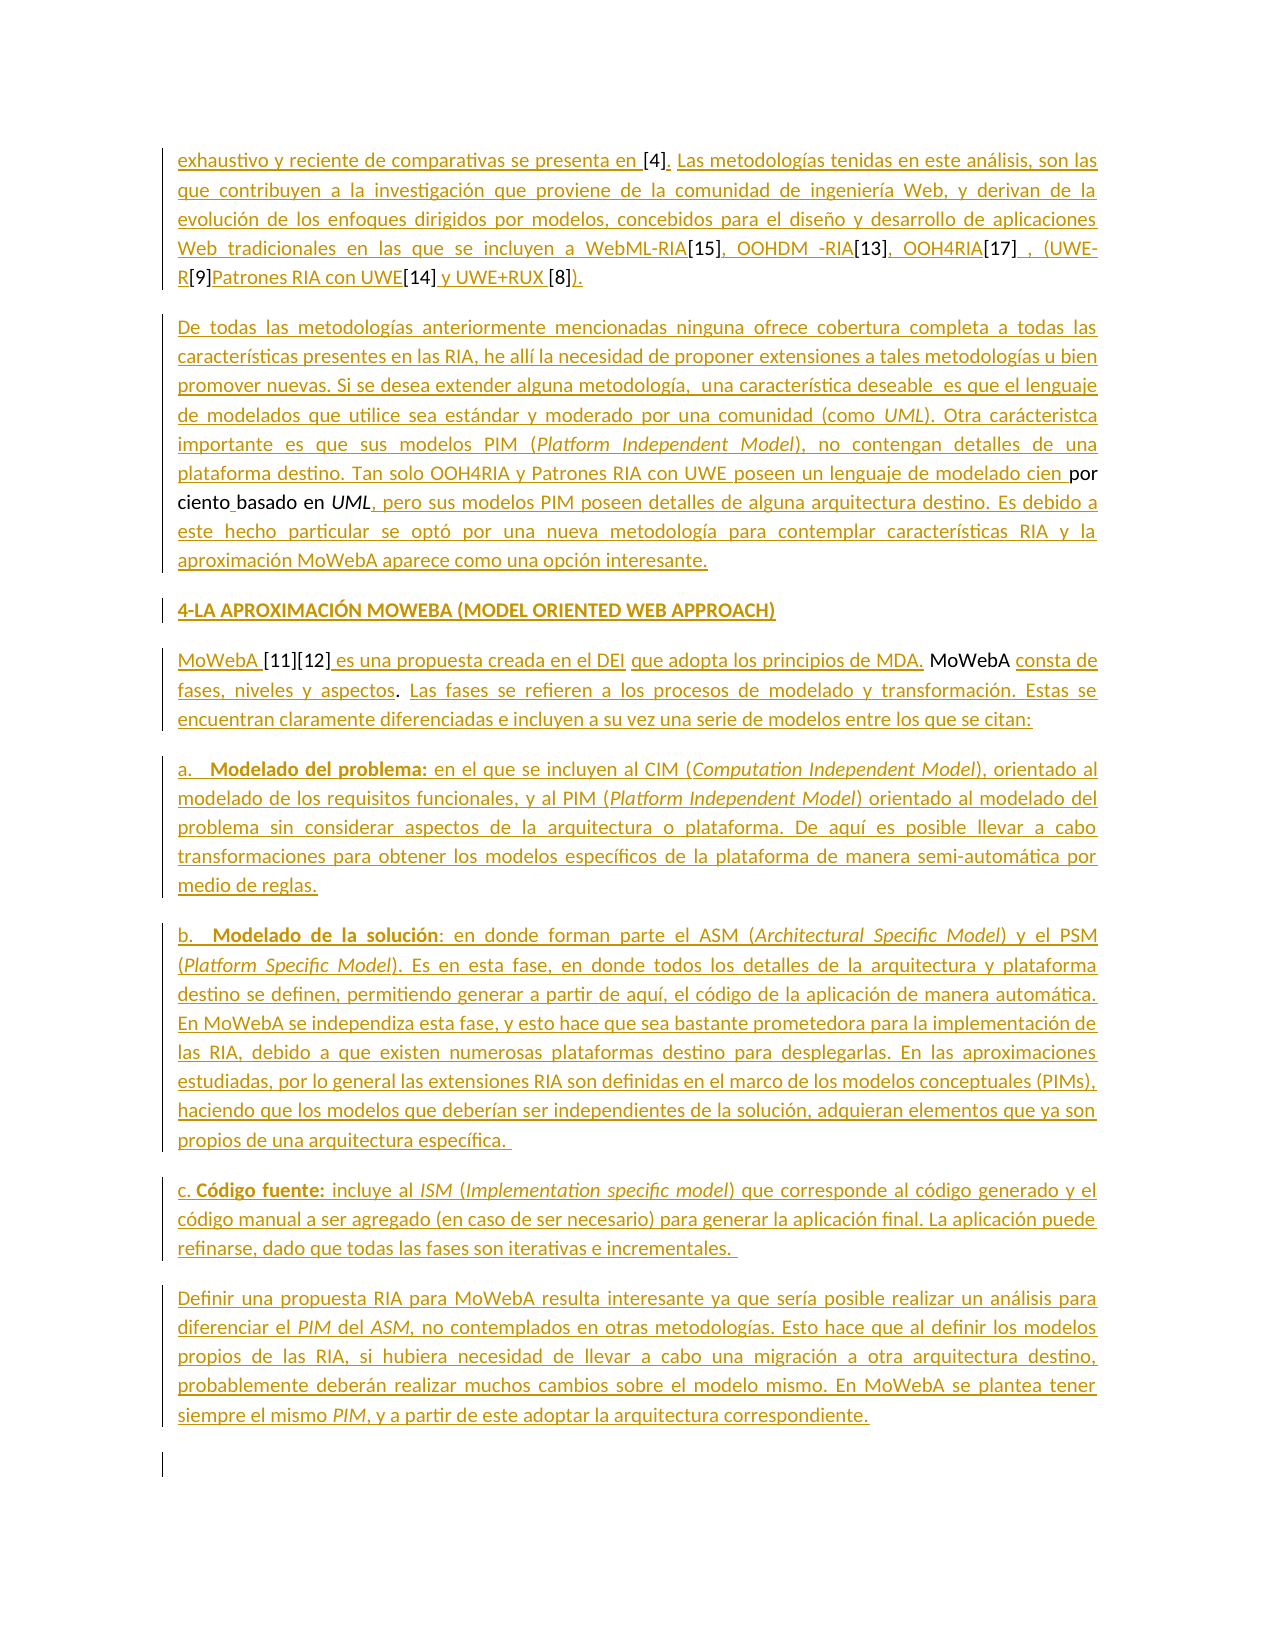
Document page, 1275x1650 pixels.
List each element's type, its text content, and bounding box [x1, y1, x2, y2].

text por cientobasado en UML [177, 366, 1098, 394]
text por cientobasado en UML [177, 454, 1098, 573]
text por cientobasado en UML [177, 337, 1098, 365]
text por cientobasado en UML [177, 314, 1098, 336]
text por cientobasado en UML [177, 425, 1098, 453]
text por cientobasado en UML [177, 395, 1098, 424]
text [][][] [][][][][][] [177, 229, 1098, 290]
text [][][] [][][][][][] [177, 148, 1098, 228]
text [][<gonzalez2011>] MoWebA . [177, 648, 1098, 731]
